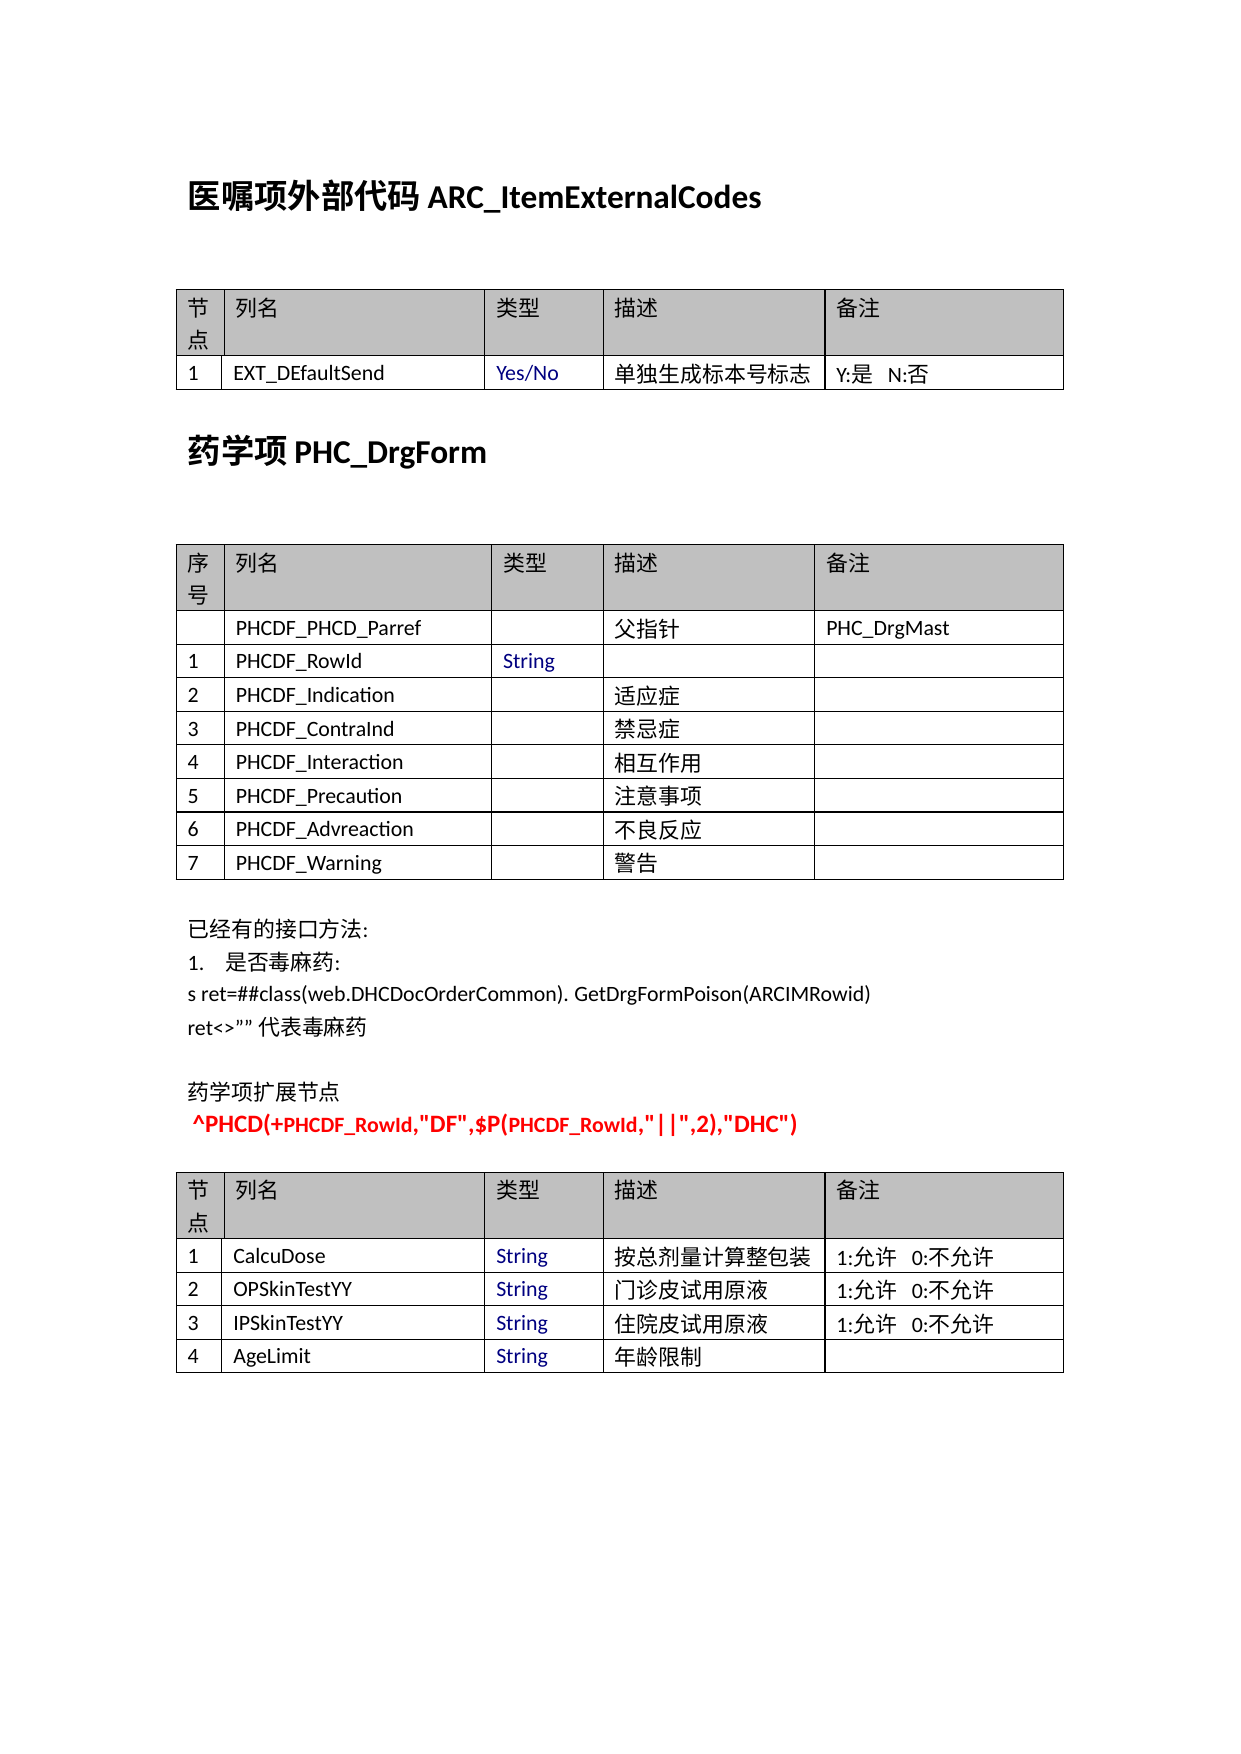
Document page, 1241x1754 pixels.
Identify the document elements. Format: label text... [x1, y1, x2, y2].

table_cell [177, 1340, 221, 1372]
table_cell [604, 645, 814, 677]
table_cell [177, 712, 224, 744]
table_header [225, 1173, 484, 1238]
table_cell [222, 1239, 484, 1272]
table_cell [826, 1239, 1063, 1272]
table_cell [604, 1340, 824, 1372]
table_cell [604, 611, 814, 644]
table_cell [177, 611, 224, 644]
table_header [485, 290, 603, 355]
text s ret=##class(web.DHCDocOrderCommon). GetDrgFormPoison(ARCIMRowid) [187, 977, 1053, 1009]
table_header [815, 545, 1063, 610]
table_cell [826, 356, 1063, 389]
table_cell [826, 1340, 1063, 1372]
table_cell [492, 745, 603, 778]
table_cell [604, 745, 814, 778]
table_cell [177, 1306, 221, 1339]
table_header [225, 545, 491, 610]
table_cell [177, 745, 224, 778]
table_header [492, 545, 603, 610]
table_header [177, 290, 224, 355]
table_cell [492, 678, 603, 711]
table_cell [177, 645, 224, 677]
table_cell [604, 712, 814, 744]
text ^PHCD(+PHCDF_RowId,"DF",$P(PHCDF_RowId,"||",2),"DHC") [187, 1107, 1053, 1139]
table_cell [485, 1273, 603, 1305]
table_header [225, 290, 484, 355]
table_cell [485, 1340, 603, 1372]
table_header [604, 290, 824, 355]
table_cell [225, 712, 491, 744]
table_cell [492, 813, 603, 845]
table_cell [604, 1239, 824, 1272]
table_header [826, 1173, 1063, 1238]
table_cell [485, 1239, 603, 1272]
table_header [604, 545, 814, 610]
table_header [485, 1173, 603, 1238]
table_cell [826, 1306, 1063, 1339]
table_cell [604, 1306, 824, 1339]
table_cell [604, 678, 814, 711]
text ret<>”” 代表毒麻药 [187, 1009, 1053, 1042]
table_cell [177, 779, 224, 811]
subtitle 药学项PHC_DrgForm [187, 417, 1053, 482]
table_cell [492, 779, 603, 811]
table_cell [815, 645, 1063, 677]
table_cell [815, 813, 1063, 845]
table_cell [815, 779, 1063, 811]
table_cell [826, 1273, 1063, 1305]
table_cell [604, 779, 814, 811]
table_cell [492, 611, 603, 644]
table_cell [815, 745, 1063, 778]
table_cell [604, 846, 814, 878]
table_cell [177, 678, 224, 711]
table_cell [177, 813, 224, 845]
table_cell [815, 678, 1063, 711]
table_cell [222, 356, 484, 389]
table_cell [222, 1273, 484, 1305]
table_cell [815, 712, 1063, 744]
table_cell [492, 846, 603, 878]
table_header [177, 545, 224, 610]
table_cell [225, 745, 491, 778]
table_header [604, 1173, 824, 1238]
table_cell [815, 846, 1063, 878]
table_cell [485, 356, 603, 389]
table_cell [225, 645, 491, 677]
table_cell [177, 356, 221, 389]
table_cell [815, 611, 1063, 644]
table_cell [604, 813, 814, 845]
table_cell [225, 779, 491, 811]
list 是否毒麻药: [187, 944, 1053, 977]
text 药学项扩展节点 [187, 1074, 1053, 1107]
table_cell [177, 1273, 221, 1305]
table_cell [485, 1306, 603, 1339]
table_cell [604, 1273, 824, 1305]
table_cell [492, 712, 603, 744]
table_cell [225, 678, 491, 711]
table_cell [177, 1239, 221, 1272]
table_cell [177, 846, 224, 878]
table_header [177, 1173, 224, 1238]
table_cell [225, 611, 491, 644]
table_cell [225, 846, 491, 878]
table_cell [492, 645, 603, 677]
text 已经有的接口方法: [187, 912, 1053, 944]
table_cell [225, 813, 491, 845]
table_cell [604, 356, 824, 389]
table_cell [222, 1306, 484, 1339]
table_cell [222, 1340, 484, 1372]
subtitle 医嘱项外部代码ARC_ItemExternalCodes [187, 162, 1053, 227]
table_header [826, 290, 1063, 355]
